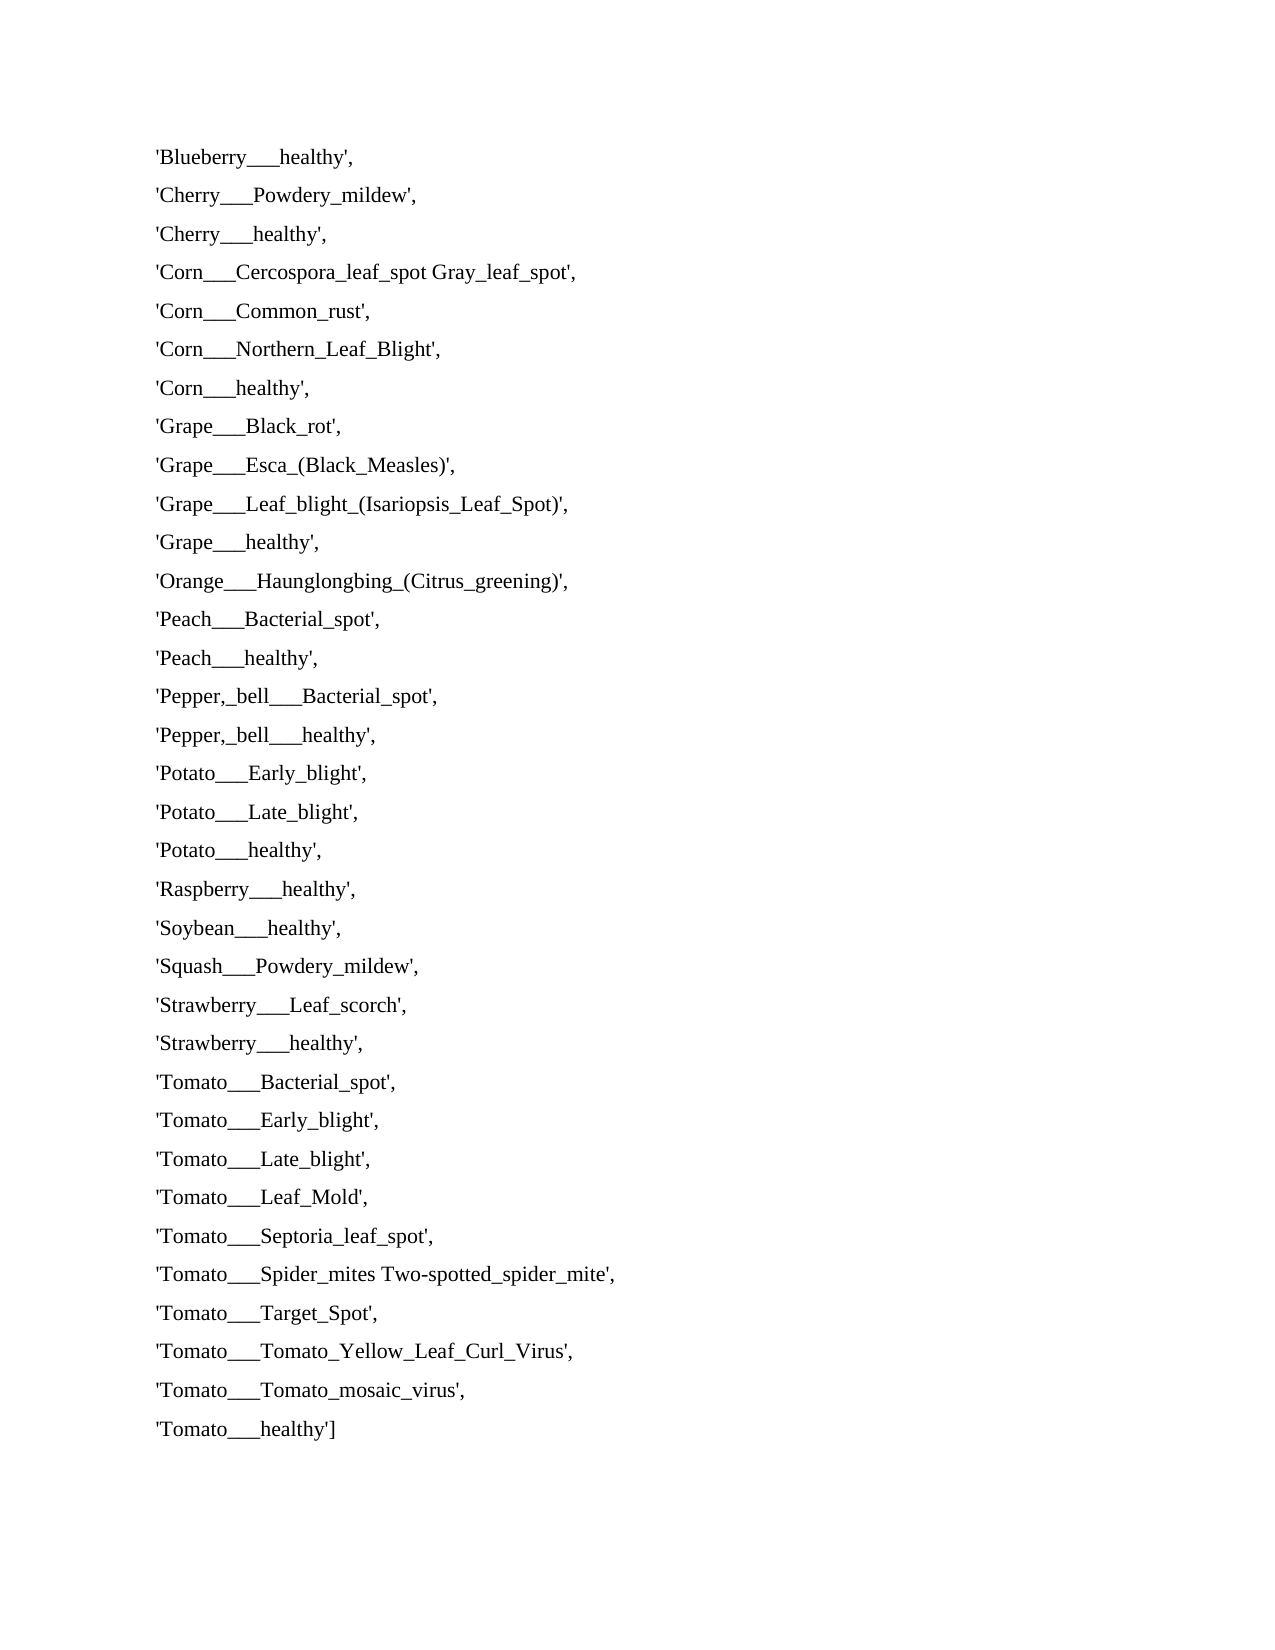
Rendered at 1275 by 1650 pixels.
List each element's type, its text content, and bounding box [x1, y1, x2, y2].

text 'Tomato___Leaf_Mold', [150, 1184, 653, 1209]
text 'Tomato___Tomato_Yellow_Leaf_Curl_Virus', [150, 1338, 653, 1364]
text 'Cherry___healthy', [150, 221, 653, 246]
text 'Potato___healthy', [150, 837, 653, 863]
text 'Tomato___Spider_mites Two-spotted_spider_mite', [150, 1261, 653, 1287]
text 'Tomato___Late_blight', [150, 1146, 653, 1171]
text 'Orange___Haunglongbing_(Citrus_greening)', [150, 568, 653, 593]
text 'Cherry___Powdery_mildew', [150, 182, 653, 207]
text 'Pepper,_bell___healthy', [150, 722, 653, 747]
text 'Tomato___Early_blight', [150, 1107, 653, 1132]
text 'Potato___Late_blight', [150, 799, 653, 824]
text 'Corn___Cercospora_leaf_spot Gray_leaf_spot', [150, 259, 653, 284]
text 'Tomato___healthy'] [150, 1416, 653, 1441]
text 'Peach___healthy', [150, 645, 653, 670]
text 'Grape___Black_rot', [150, 413, 653, 439]
text 'Squash___Powdery_mildew', [150, 953, 653, 978]
text 'Tomato___Target_Spot', [150, 1300, 653, 1325]
text 'Tomato___Bacterial_spot', [150, 1069, 653, 1094]
text 'Peach___Bacterial_spot', [150, 606, 653, 631]
text 'Corn___healthy', [150, 375, 653, 400]
text 'Grape___healthy', [150, 529, 653, 554]
text 'Soybean___healthy', [150, 914, 653, 940]
text 'Grape___Leaf_blight_(Isariopsis_Leaf_Spot)', [150, 491, 653, 516]
text 'Blueberry___healthy', [150, 144, 653, 169]
text 'Raspberry___healthy', [150, 876, 653, 901]
text 'Strawberry___healthy', [150, 1030, 653, 1055]
text 'Corn___Common_rust', [150, 298, 653, 323]
text 'Tomato___Septoria_leaf_spot', [150, 1223, 653, 1248]
text 'Grape___Esca_(Black_Measles)', [150, 452, 653, 477]
text 'Pepper,_bell___Bacterial_spot', [150, 683, 653, 708]
text 'Potato___Early_blight', [150, 760, 653, 786]
text 'Strawberry___Leaf_scorch', [150, 992, 653, 1017]
text 'Corn___Northern_Leaf_Blight', [150, 336, 653, 362]
text 'Tomato___Tomato_mosaic_virus', [150, 1377, 653, 1402]
